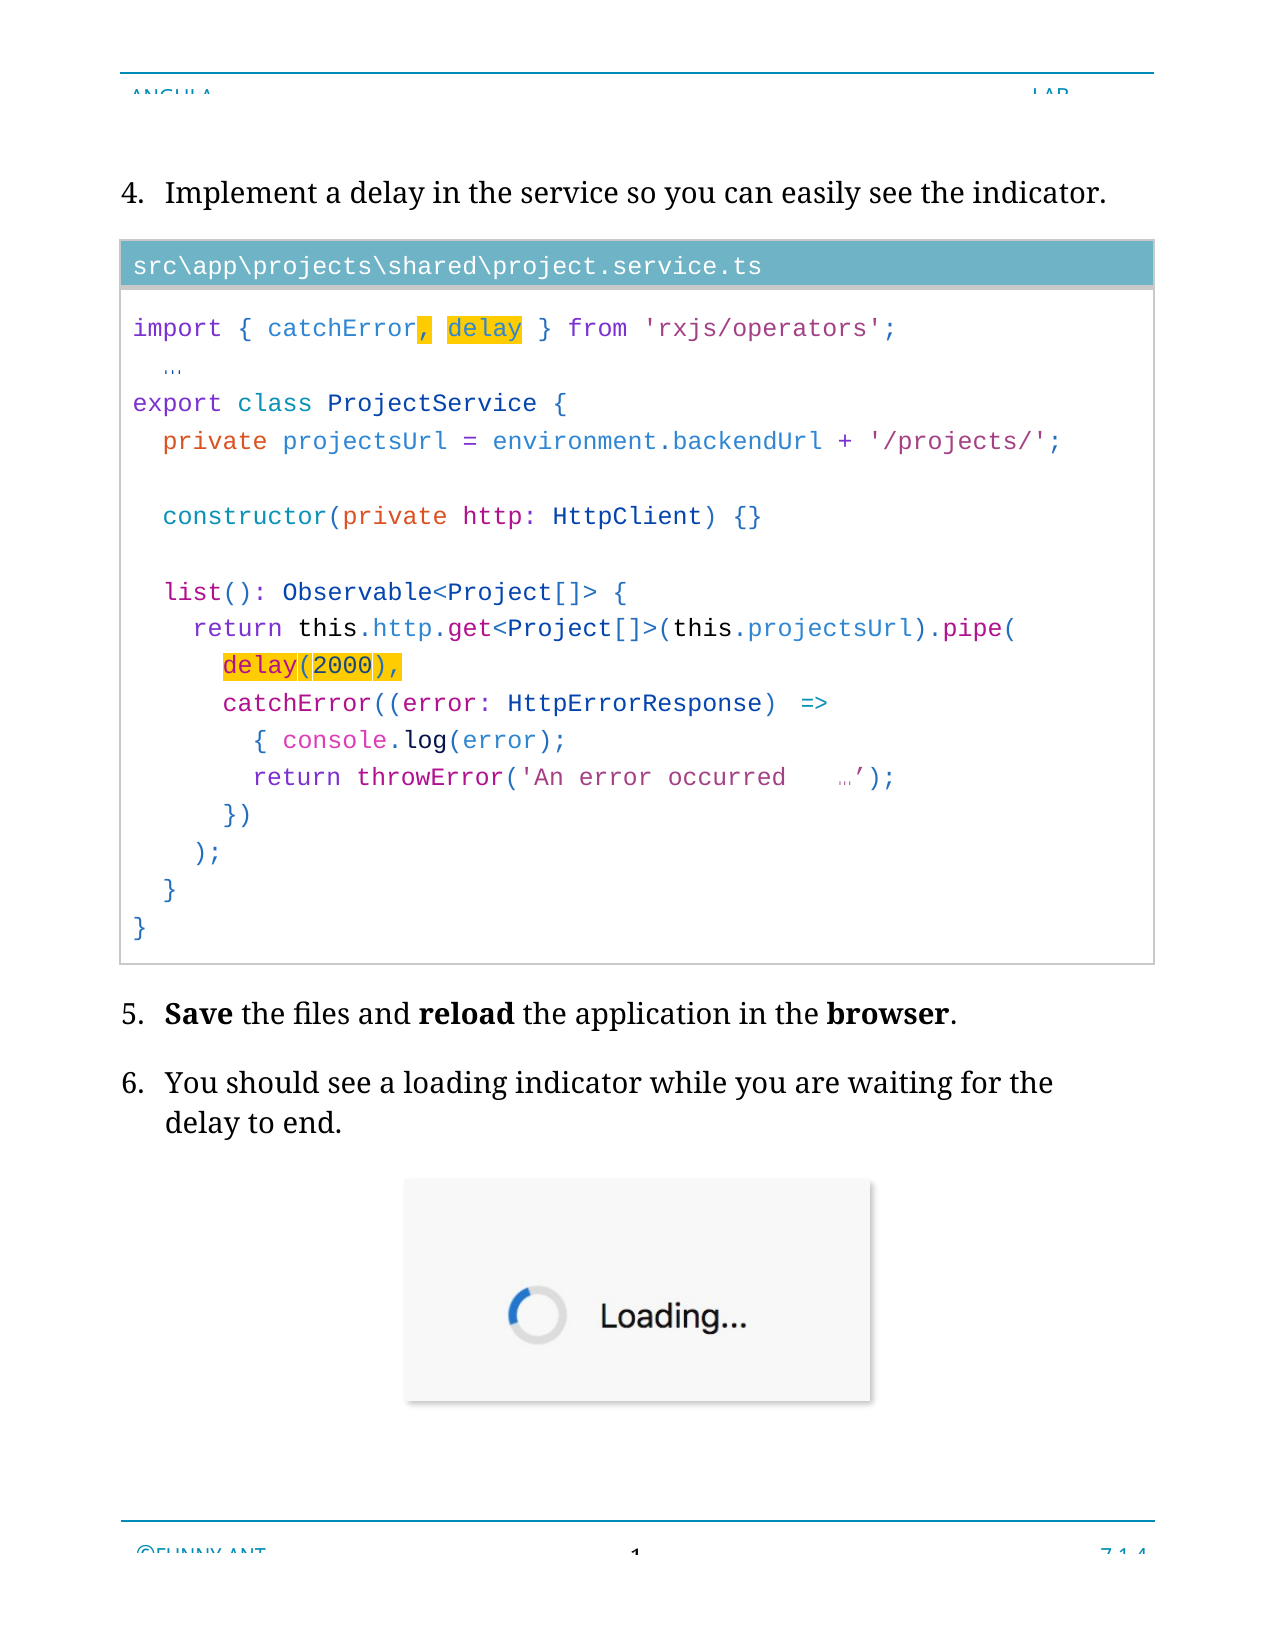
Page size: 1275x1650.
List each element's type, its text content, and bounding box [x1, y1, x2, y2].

list Save the files and reload the application in the browser. [121, 993, 1198, 1033]
list You should see a loading indicator while you are waiting for the delay to end. [121, 1062, 1103, 1142]
table_cell import { catchError, delay } from 'rxjs/operators'; ... export class ProjectService { private projectsUrl = environment.backendUrl + '/projects/'; constructor(private http: HttpClient) {} list(): Observable<Project[]> { return this.http.get<Project[]>(this.projectsUrl).pipe( delay(2000), catchError((error: HttpErrorResponse) => { console.log(error); return throwError('An error occurred ...’); }) ); } } [121, 290, 1153, 963]
table_header src\app\projects\shared\project.service.ts [121, 241, 1153, 285]
picture [402, 1177, 880, 1411]
list Implement a delay in the service so you can easily see the indicator. [121, 172, 1198, 212]
